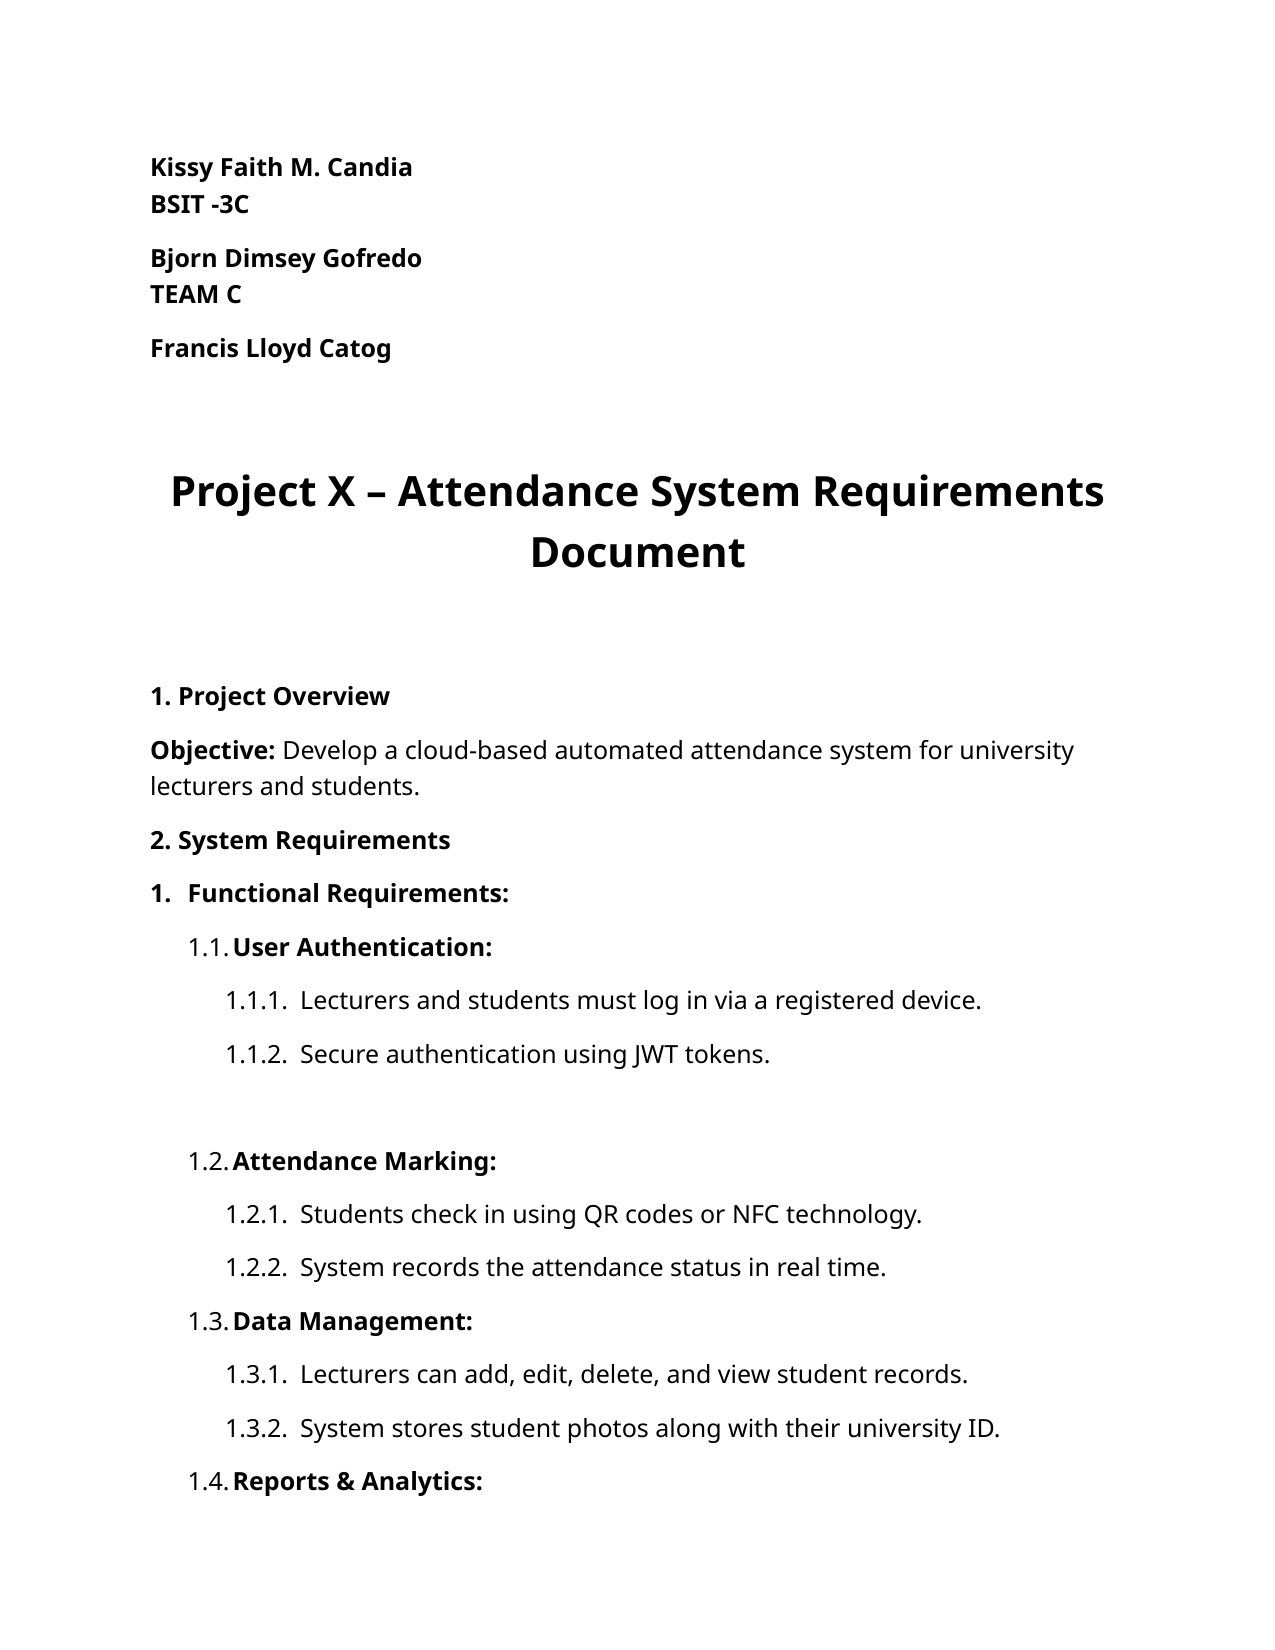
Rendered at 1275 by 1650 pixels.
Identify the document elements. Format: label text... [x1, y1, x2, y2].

list Reports & Analytics: [187, 1464, 1125, 1498]
text Bjorn Dimsey Gofredo TEAM C [150, 240, 1125, 311]
list Data Management: [187, 1303, 1125, 1337]
list System records the attendance status in real time. [225, 1250, 1125, 1284]
list System stores student photos along with their university ID. [225, 1410, 1125, 1444]
text Kissy Faith M. Candia BSIT -3C [150, 150, 1125, 221]
list Functional Requirements: [150, 876, 1125, 910]
list Attendance Marking: [187, 1143, 1125, 1177]
list User Authentication: [187, 929, 1125, 963]
text Objective: Develop a cloud-based automated attendance system for university lecturers and students. [150, 732, 1125, 803]
list Students check in using QR codes or NFC technology. [225, 1197, 1125, 1231]
text 2. System Requirements [150, 822, 1125, 857]
text Francis Lloyd Catog [150, 330, 1125, 364]
text Project X – Attendance System Requirements Document [150, 462, 1125, 580]
text 1. Project Overview [150, 679, 1125, 713]
list Lecturers can add, edit, delete, and view student records. [225, 1357, 1125, 1391]
list Secure authentication using JWT tokens. [225, 1036, 1125, 1070]
list Lecturers and students must log in via a registered device. [225, 983, 1125, 1017]
